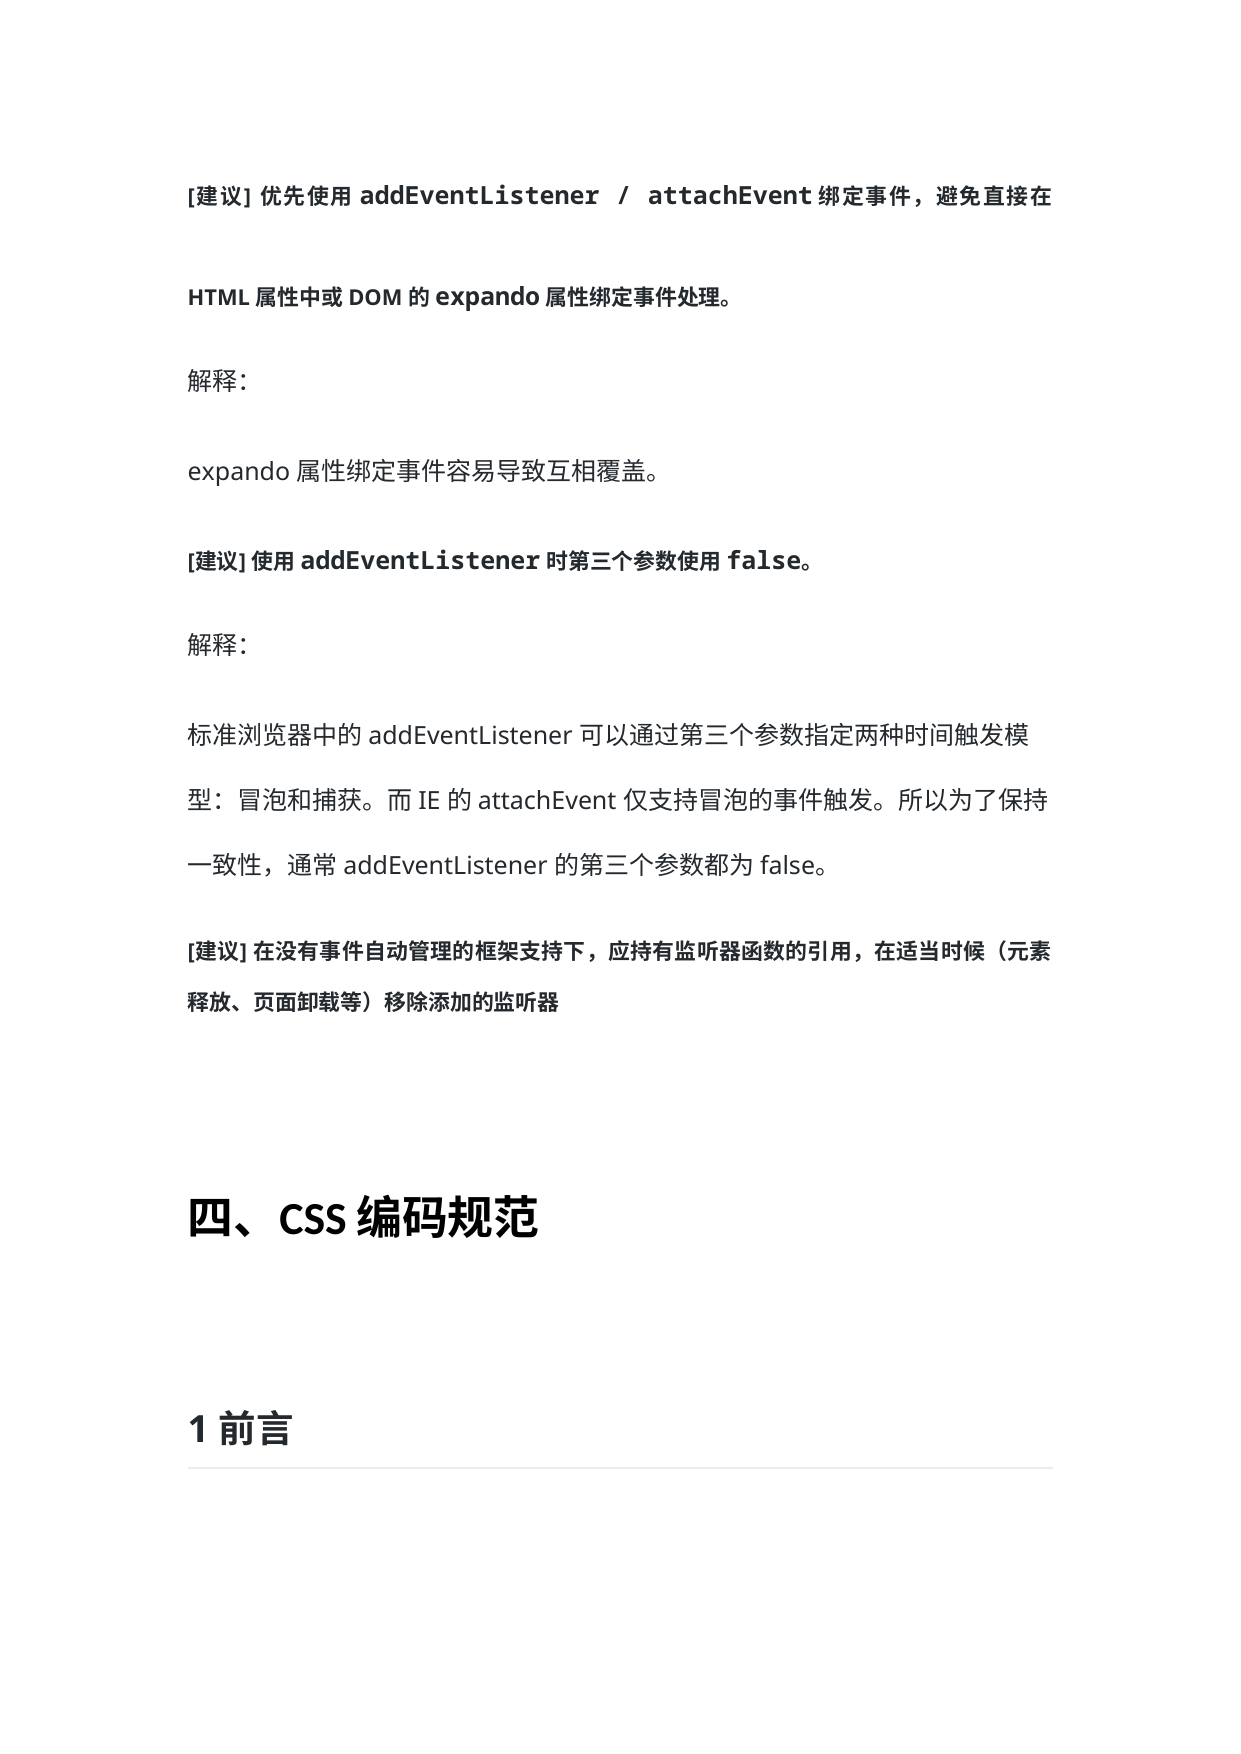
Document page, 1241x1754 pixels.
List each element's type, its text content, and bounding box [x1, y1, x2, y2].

subtitle 四、CSS编码规范 [187, 1165, 1053, 1263]
subtitle [建议] 在没有事件自动管理的框架支持下，应持有监听器函数的引用，在适当时候（元素释放、页面卸载等）移除添加的监听器 [187, 934, 1053, 1017]
text 解释： [187, 347, 1053, 412]
subtitle [建议] 使用 addEventListener 时第三个参数使用 false。 [187, 527, 1053, 592]
text expando 属性绑定事件容易导致互相覆盖。 [187, 437, 1053, 502]
text 解释： [187, 611, 1053, 676]
text 标准浏览器中的 addEventListener 可以通过第三个参数指定两种时间触发模型：冒泡和捕获。而 IE 的 attachEvent 仅支持冒泡的事件触发。所以为了保持一致性，通常 addEventListener 的第三个参数都为 false。 [187, 701, 1053, 896]
subtitle 1 前言 [187, 1394, 1053, 1469]
subtitle [建议] 优先使用 addEventListener / attachEvent 绑定事件，避免直接在 HTML 属性中或 DOM 的 expando 属性绑定事件处理。 [187, 162, 1053, 328]
